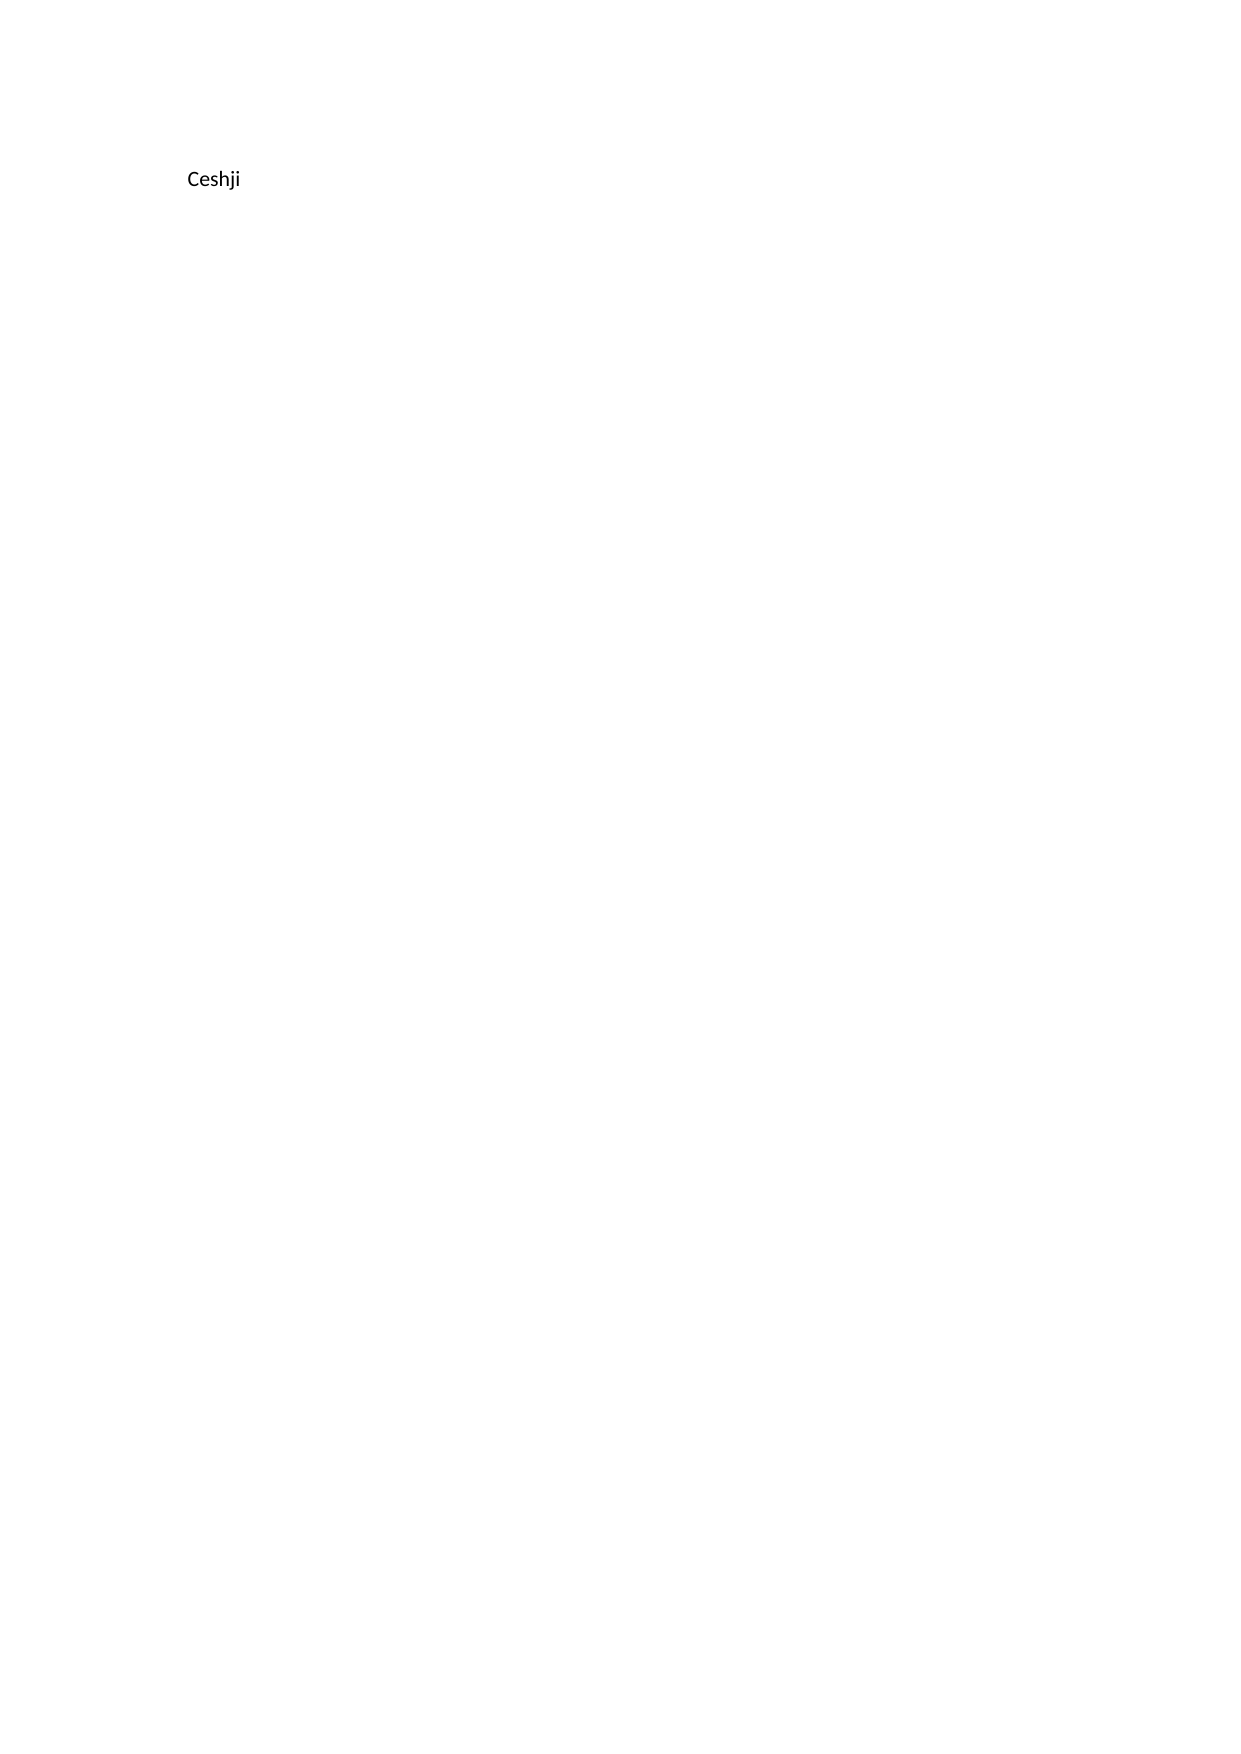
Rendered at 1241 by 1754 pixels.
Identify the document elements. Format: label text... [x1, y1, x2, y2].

text Ceshji [187, 162, 1053, 194]
